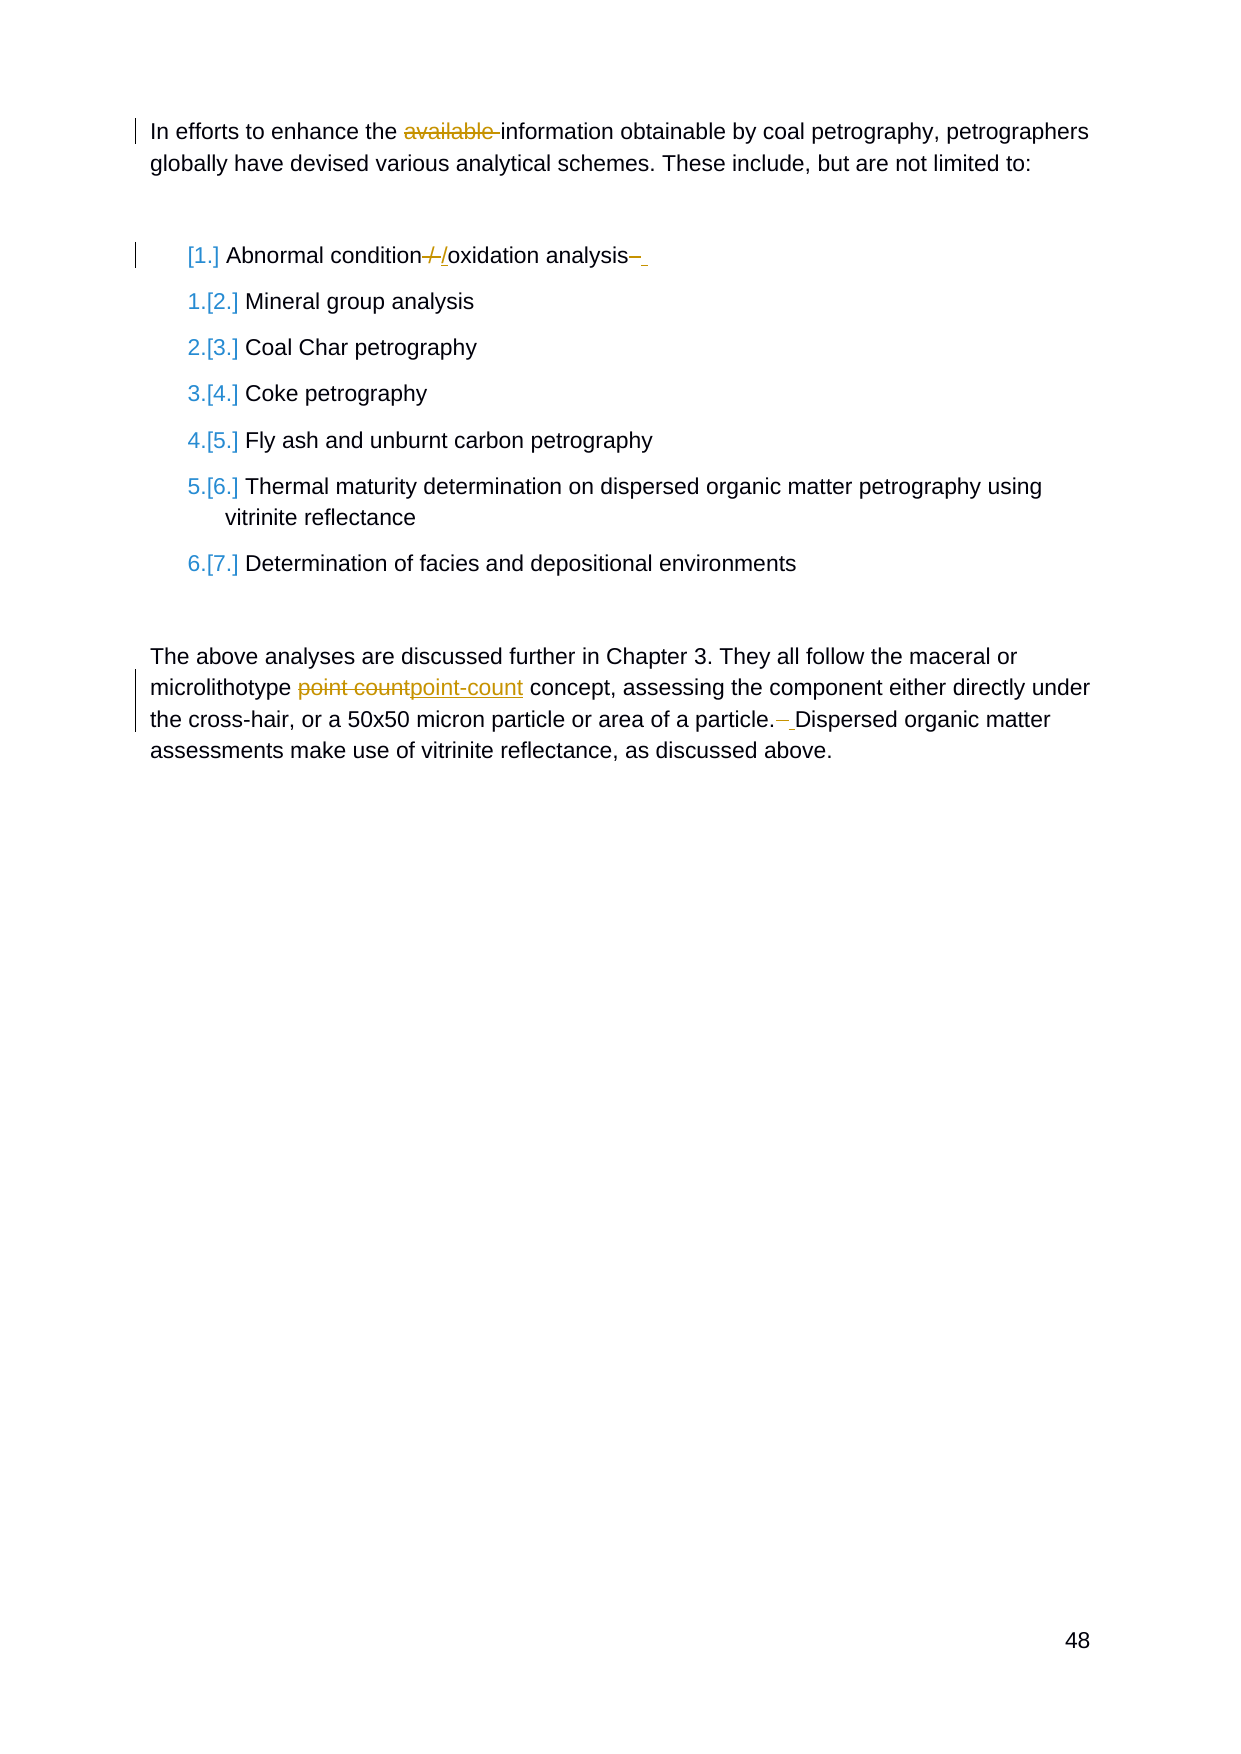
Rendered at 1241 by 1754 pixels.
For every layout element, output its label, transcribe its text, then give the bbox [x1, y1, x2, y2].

list Abnormal conditionoxidation analysis [187, 242, 1090, 268]
list Coke petrography [187, 380, 1090, 407]
list Mineral group analysis [187, 288, 1090, 314]
list Determination of facies and depositional environments [187, 550, 1090, 577]
list Fly ash and unburnt carbon petrography [187, 427, 1090, 453]
list Coal Char petrography [187, 334, 1090, 361]
text The above analyses are discussed further in Chapter 3. They all follow the maceral or microlithotype concept, assessing the component either directly under the cross-hair, or a 50x50 micron particle or area of a particle.Dispersed organic matter assessments make use of vitrinite reflectance, as discussed above. [150, 643, 1090, 764]
list Thermal maturity determination on dispersed organic matter petrography using vitrinite reflectance [187, 473, 1090, 531]
